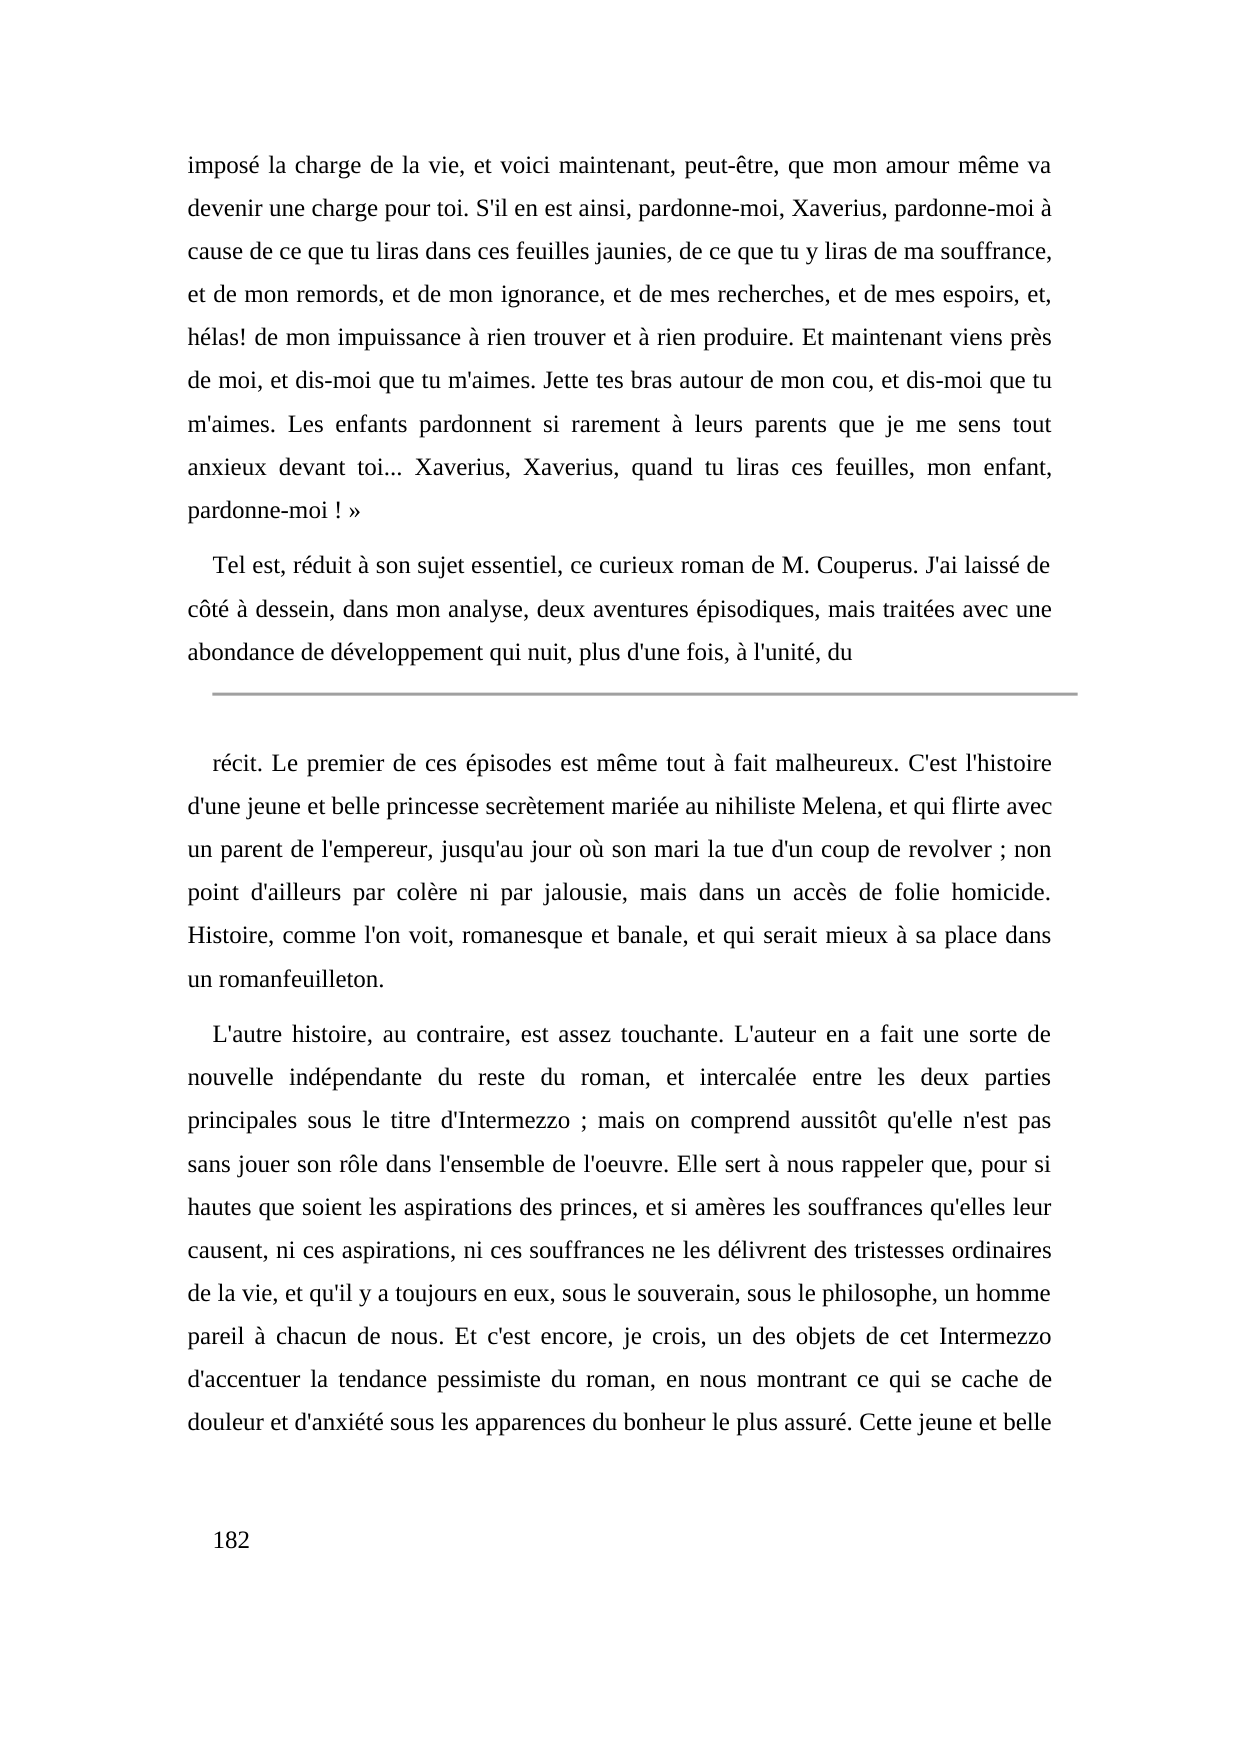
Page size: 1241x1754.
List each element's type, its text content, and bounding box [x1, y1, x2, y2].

text Tel est, réduit à son sujet essentiel, ce curieux roman de M. Couperus. J'ai laissé de côté à dessein, dans mon analyse, deux aventures épisodiques, mais traitées avec une abondance de développement qui nuit, plus d'une fois, à l'unité, du [187, 551, 1053, 666]
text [187, 150, 1053, 524]
text récit. Le premier de ces épisodes est même tout à fait malheureux. C'est l'histoire d'une jeune et belle princesse secrètement mariée au nihiliste Melena, et qui flirte avec un parent de l'empereur, jusqu'au jour où son mari la tue d'un coup de revolver ; non point d'ailleurs par colère ni par jalousie, mais dans un accès de folie homicide. Histoire, comme l'on voit, romanesque et banale, et qui serait mieux à sa place dans un romanfeuilleton. [187, 748, 1053, 992]
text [187, 1019, 1053, 1436]
